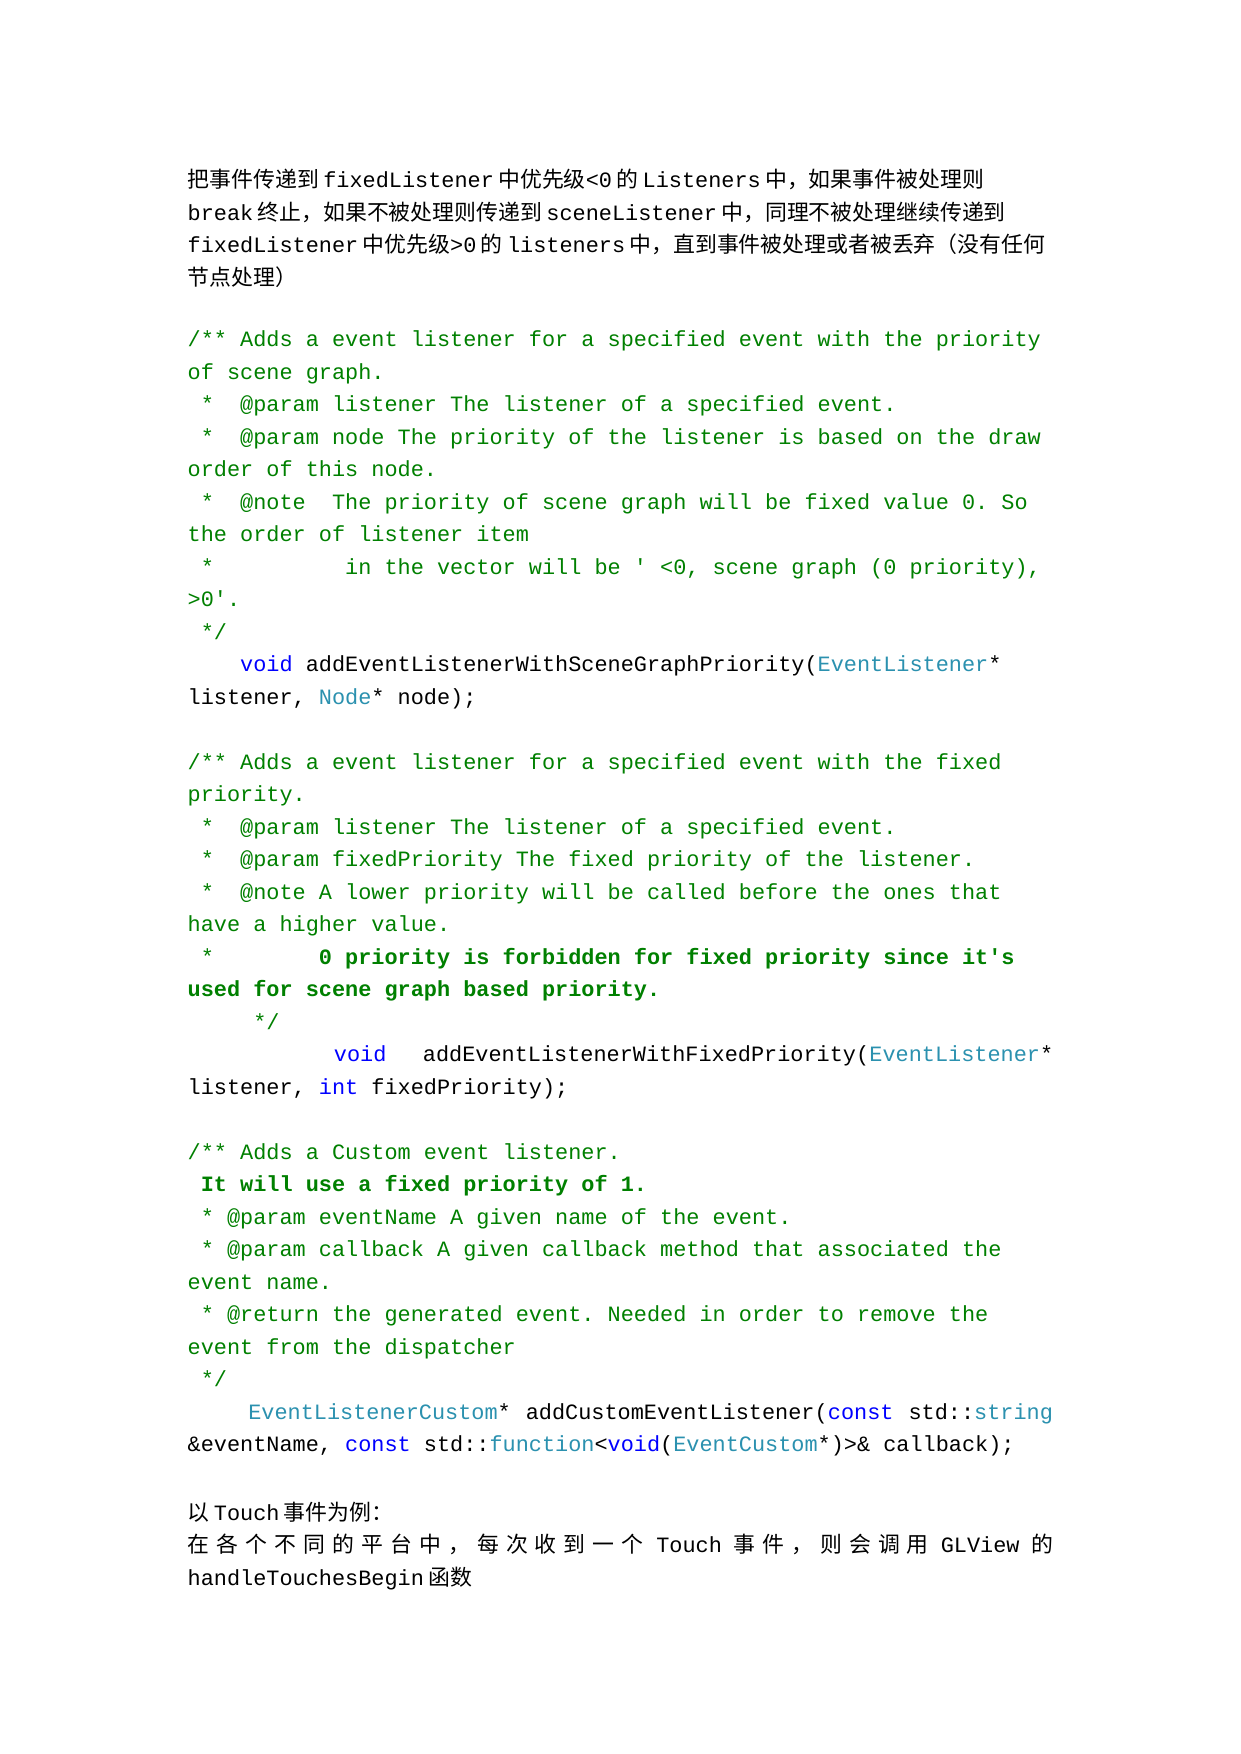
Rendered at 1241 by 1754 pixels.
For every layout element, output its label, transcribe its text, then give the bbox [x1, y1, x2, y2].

text */ [187, 1364, 1053, 1397]
text * @param listener The listener of a specified event. [187, 389, 1053, 422]
text * in the vector will be ' <0, scene graph (0 priority), >0'. [187, 552, 1053, 617]
text /** Adds a event listener for a specified event with the priority of scene graph. [187, 324, 1053, 389]
text */ [187, 1007, 1053, 1039]
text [187, 162, 1053, 292]
text * @param listener The listener of a specified event. [187, 812, 1053, 844]
text * @note A lower priority will be called before the ones that have a higher value. [187, 877, 1053, 942]
text It will use a fixed priority of 1. [187, 1169, 1053, 1202]
text * 0 priority is forbidden for fixed priority since it's used for scene graph based priority. [187, 942, 1053, 1007]
text void addEventListenerWithFixedPriority(EventListener* listener, int fixedPriority); [187, 1039, 1053, 1104]
text * @param node The priority of the listener is based on the draw order of this node. [187, 422, 1053, 487]
text * @param callback A given callback method that associated the event name. [187, 1234, 1053, 1299]
text void addEventListenerWithSceneGraphPriority(EventListener* listener, Node* node); [187, 649, 1053, 714]
text * @param eventName A given name of the event. [187, 1202, 1053, 1234]
text 在各个不同的平台中，每次收到一个Touch事件，则会调用GLView的handleTouchesBegin函数 [187, 1527, 1053, 1592]
text 以Touch事件为例： [187, 1494, 1053, 1527]
text /** Adds a event listener for a specified event with the fixed priority. [187, 747, 1053, 812]
text EventListenerCustom* addCustomEventListener(const std::string &eventName, const std::function<void(EventCustom*)>& callback); [187, 1397, 1053, 1462]
text * @note The priority of scene graph will be fixed value 0. So the order of listener item [187, 487, 1053, 552]
text */ [187, 617, 1053, 649]
text * @param fixedPriority The fixed priority of the listener. [187, 844, 1053, 877]
text * @return the generated event. Needed in order to remove the event from the dispatcher [187, 1299, 1053, 1364]
text /** Adds a Custom event listener. [187, 1137, 1053, 1169]
